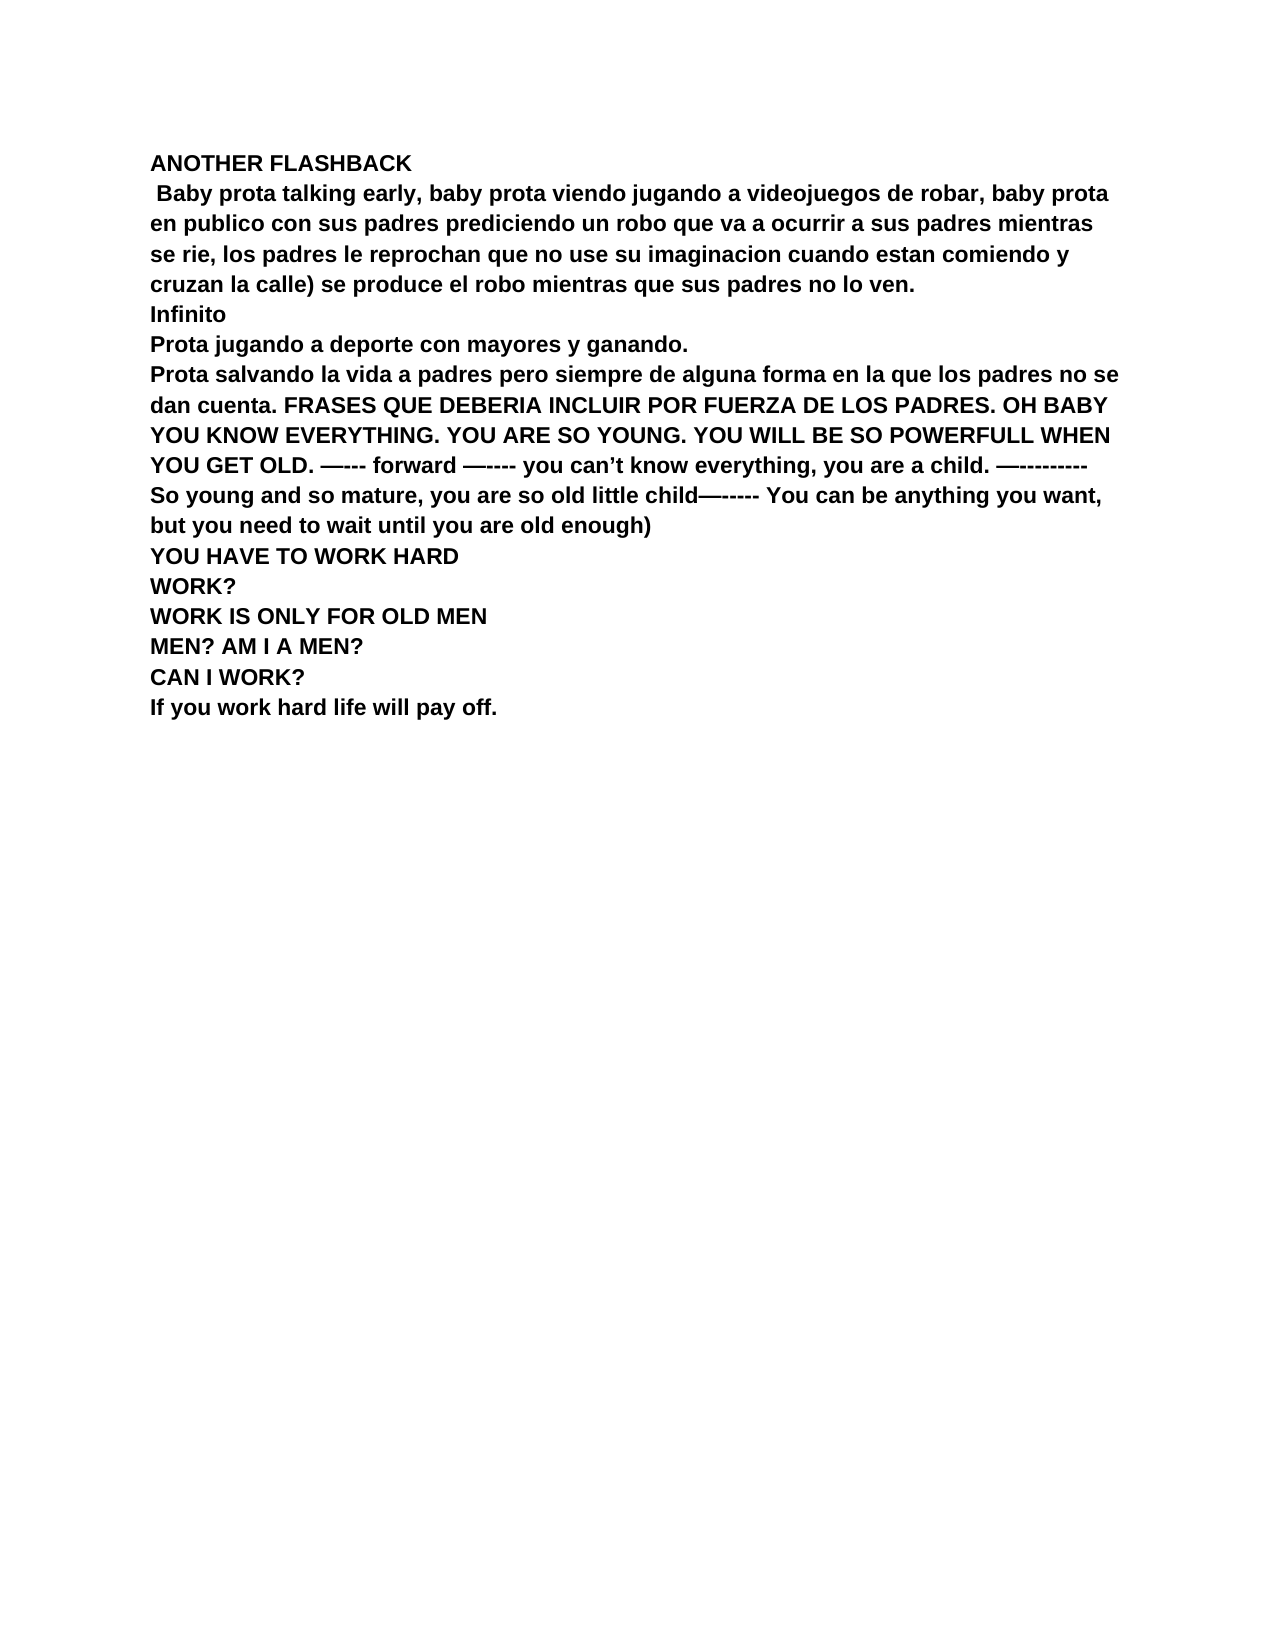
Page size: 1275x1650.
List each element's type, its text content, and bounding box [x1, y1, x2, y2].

text If you work hard life will pay off. [150, 694, 1125, 720]
text ANOTHER FLASHBACK Baby prota talking early, baby prota viendo jugando a videojuegos de robar, baby prota en publico con sus padres prediciendo un robo que va a ocurrir a sus padres mientras se rie, los padres le reprochan que no use su imaginacion cuando estan comiendo y cruzan la calle) se produce el robo mientras que sus padres no lo ven. [150, 150, 1125, 297]
text Prota jugando a deporte con mayores y ganando. [150, 331, 1125, 358]
text WORK IS ONLY FOR OLD MEN [150, 603, 1125, 629]
text Infinito [150, 301, 1125, 327]
text WORK? [150, 573, 1125, 599]
text So young and so mature, you are so old little child—----- You can be anything you want, but you need to wait until you are old enough) [150, 482, 1125, 539]
text Prota salvando la vida a padres pero siempre de alguna forma en la que los padres no se dan cuenta. FRASES QUE DEBERIA INCLUIR POR FUERZA DE LOS PADRES. OH BABY YOU KNOW EVERYTHING. YOU ARE SO YOUNG. YOU WILL BE SO POWERFULL WHEN YOU GET OLD. —--- forward —---- you can’t know everything, you are a child. —--------- [150, 361, 1125, 478]
text YOU HAVE TO WORK HARD [150, 543, 1125, 569]
text MEN? AM I A MEN? [150, 633, 1125, 660]
text CAN I WORK? [150, 663, 1125, 690]
